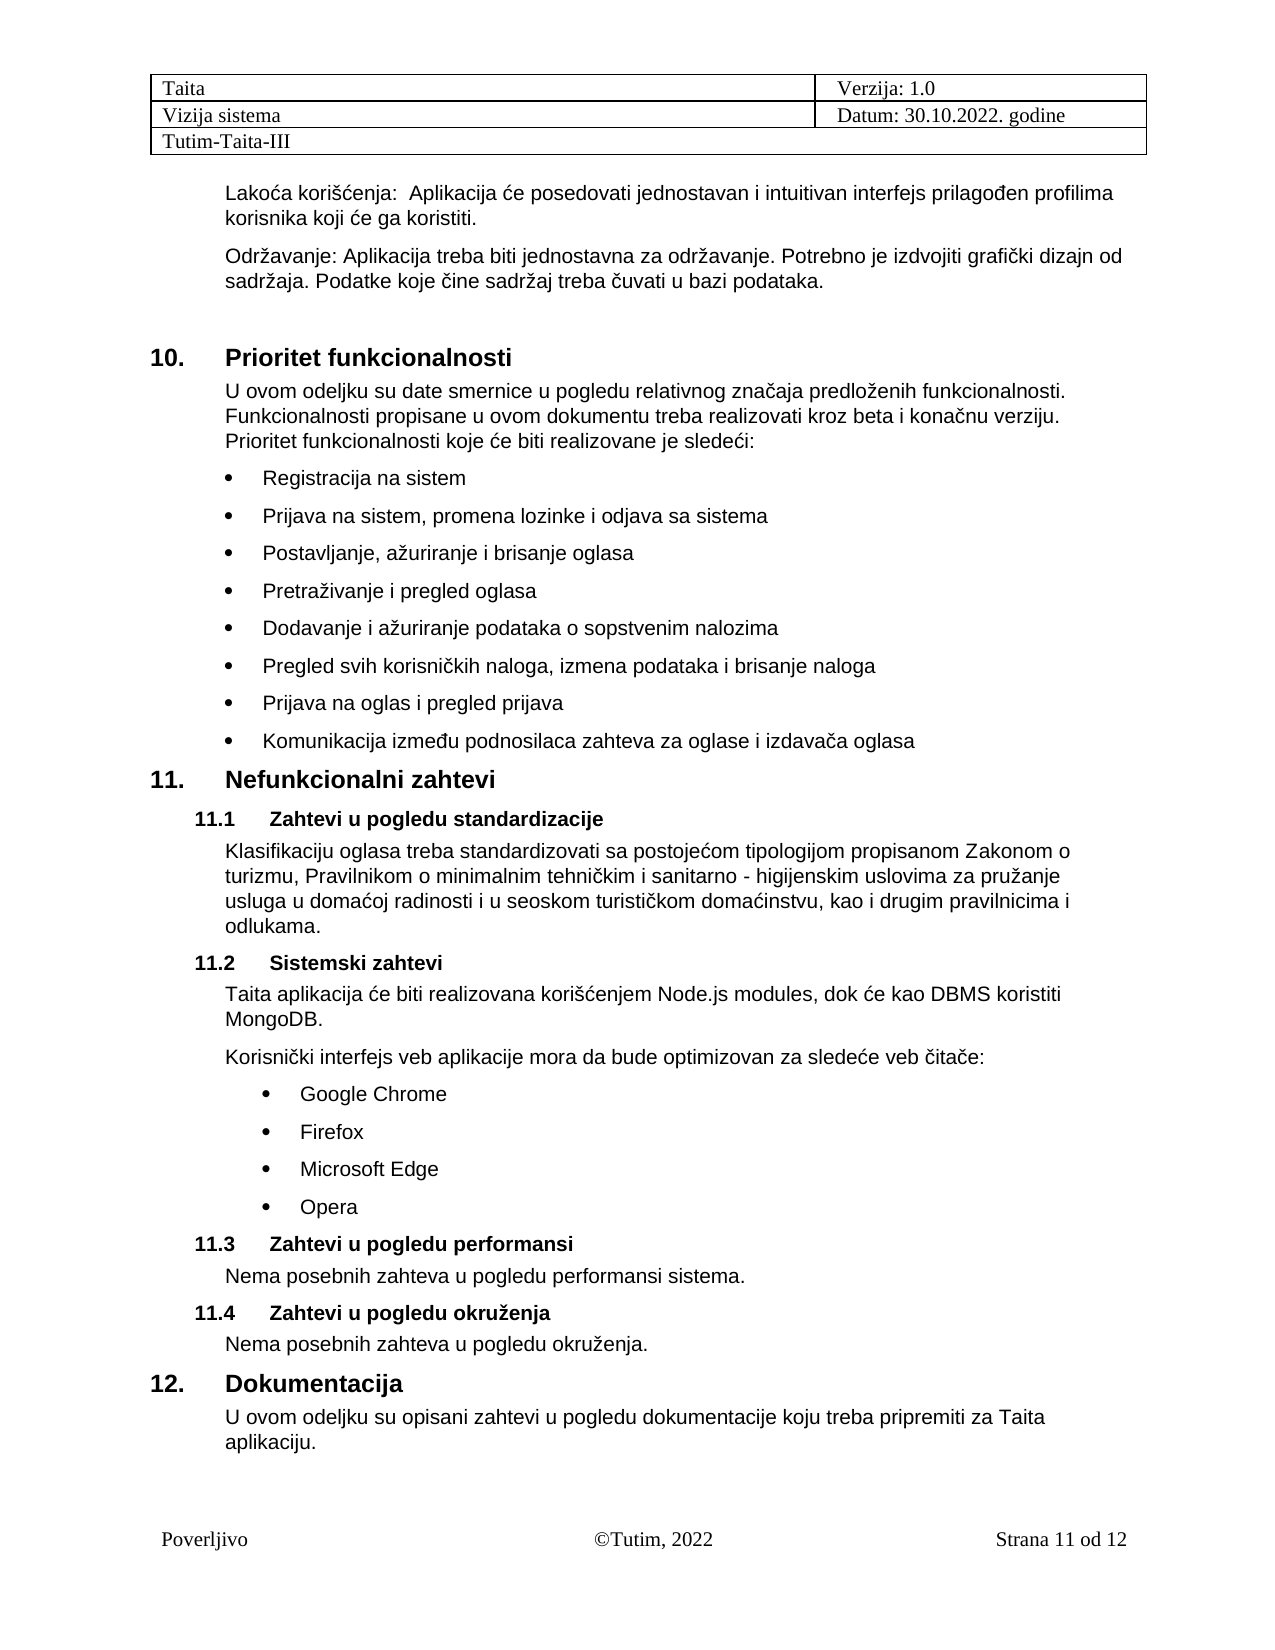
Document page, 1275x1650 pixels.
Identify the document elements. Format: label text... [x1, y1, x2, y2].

subtitle Zahtevi u pogledu performansi [194, 1231, 1125, 1256]
text Taita aplikacija će biti realizovana korišćenjem Node.js modules, dok će kao DBMS koristiti MongoDB. [225, 981, 1125, 1031]
list Postavljanje, ažuriranje i brisanje oglasa [225, 540, 1125, 565]
text U ovom odeljku su date smernice u pogledu relativnog značaja predloženih funkcionalnosti. Funkcionalnosti propisane u ovom dokumentu treba realizovati kroz beta i konačnu verziju. Prioritet funkcionalnosti koje će biti realizovane je sledeći: [225, 377, 1125, 452]
list Firefox [262, 1119, 1125, 1144]
list Dodavanje i ažuriranje podataka o sopstvenim nalozima [225, 615, 1125, 640]
text Nema posebnih zahteva u pogledu okruženja. [225, 1331, 1125, 1356]
subtitle Dokumentacija [150, 1369, 1125, 1397]
text Nema posebnih zahteva u pogledu performansi sistema. [225, 1262, 1125, 1287]
text U ovom odeljku su opisani zahtevi u pogledu dokumentacije koju treba pripremiti za Taita aplikaciju. [225, 1404, 1125, 1454]
list Pregled svih korisničkih naloga, izmena podataka i brisanje naloga [225, 652, 1125, 677]
list Registracija na sistem [225, 465, 1125, 490]
text Lakoća korišćenja: Aplikacija će posedovati jednostavan i intuitivan interfejs prilagođen profilima korisnika koji će ga koristiti. [225, 180, 1125, 230]
list Microsoft Edge [262, 1156, 1125, 1181]
subtitle Prioritet funkcionalnosti [150, 342, 1125, 371]
text Održavanje: Aplikacija treba biti jednostavna za održavanje. Potrebno je izdvojiti grafički dizajn od sadržaja. Podatke koje čine sadržaj treba čuvati u bazi podataka. [225, 242, 1125, 292]
list Prijava na sistem, promena lozinke i odjava sa sistema [225, 502, 1125, 527]
list Opera [262, 1194, 1125, 1219]
text Klasifikaciju oglasa treba standardizovati sa postojećom tipologijom propisanom Zakonom o turizmu, Pravilnikom o minimalnim tehničkim i sanitarno - higijenskim uslovima za pružanje usluga u domaćoj radinosti i u seoskom turističkom domaćinstvu, kao i drugim pravilnicima i odlukama. [225, 837, 1125, 937]
list Pretraživanje i pregled oglasa [225, 577, 1125, 602]
list Prijava na oglas i pregled prijava [225, 690, 1125, 715]
list Komunikacija između podnosilaca zahteva za oglase i izdavača oglasa [225, 727, 1125, 752]
list Google Chrome [262, 1081, 1125, 1106]
subtitle Sistemski zahtevi [194, 950, 1125, 975]
text Korisnički interfejs veb aplikacije mora da bude optimizovan za sledeće veb čitače: [225, 1044, 1125, 1069]
subtitle Nefunkcionalni zahtevi [150, 765, 1125, 794]
subtitle Zahtevi u pogledu standardizacije [194, 806, 1125, 831]
subtitle Zahtevi u pogledu okruženja [194, 1300, 1125, 1325]
